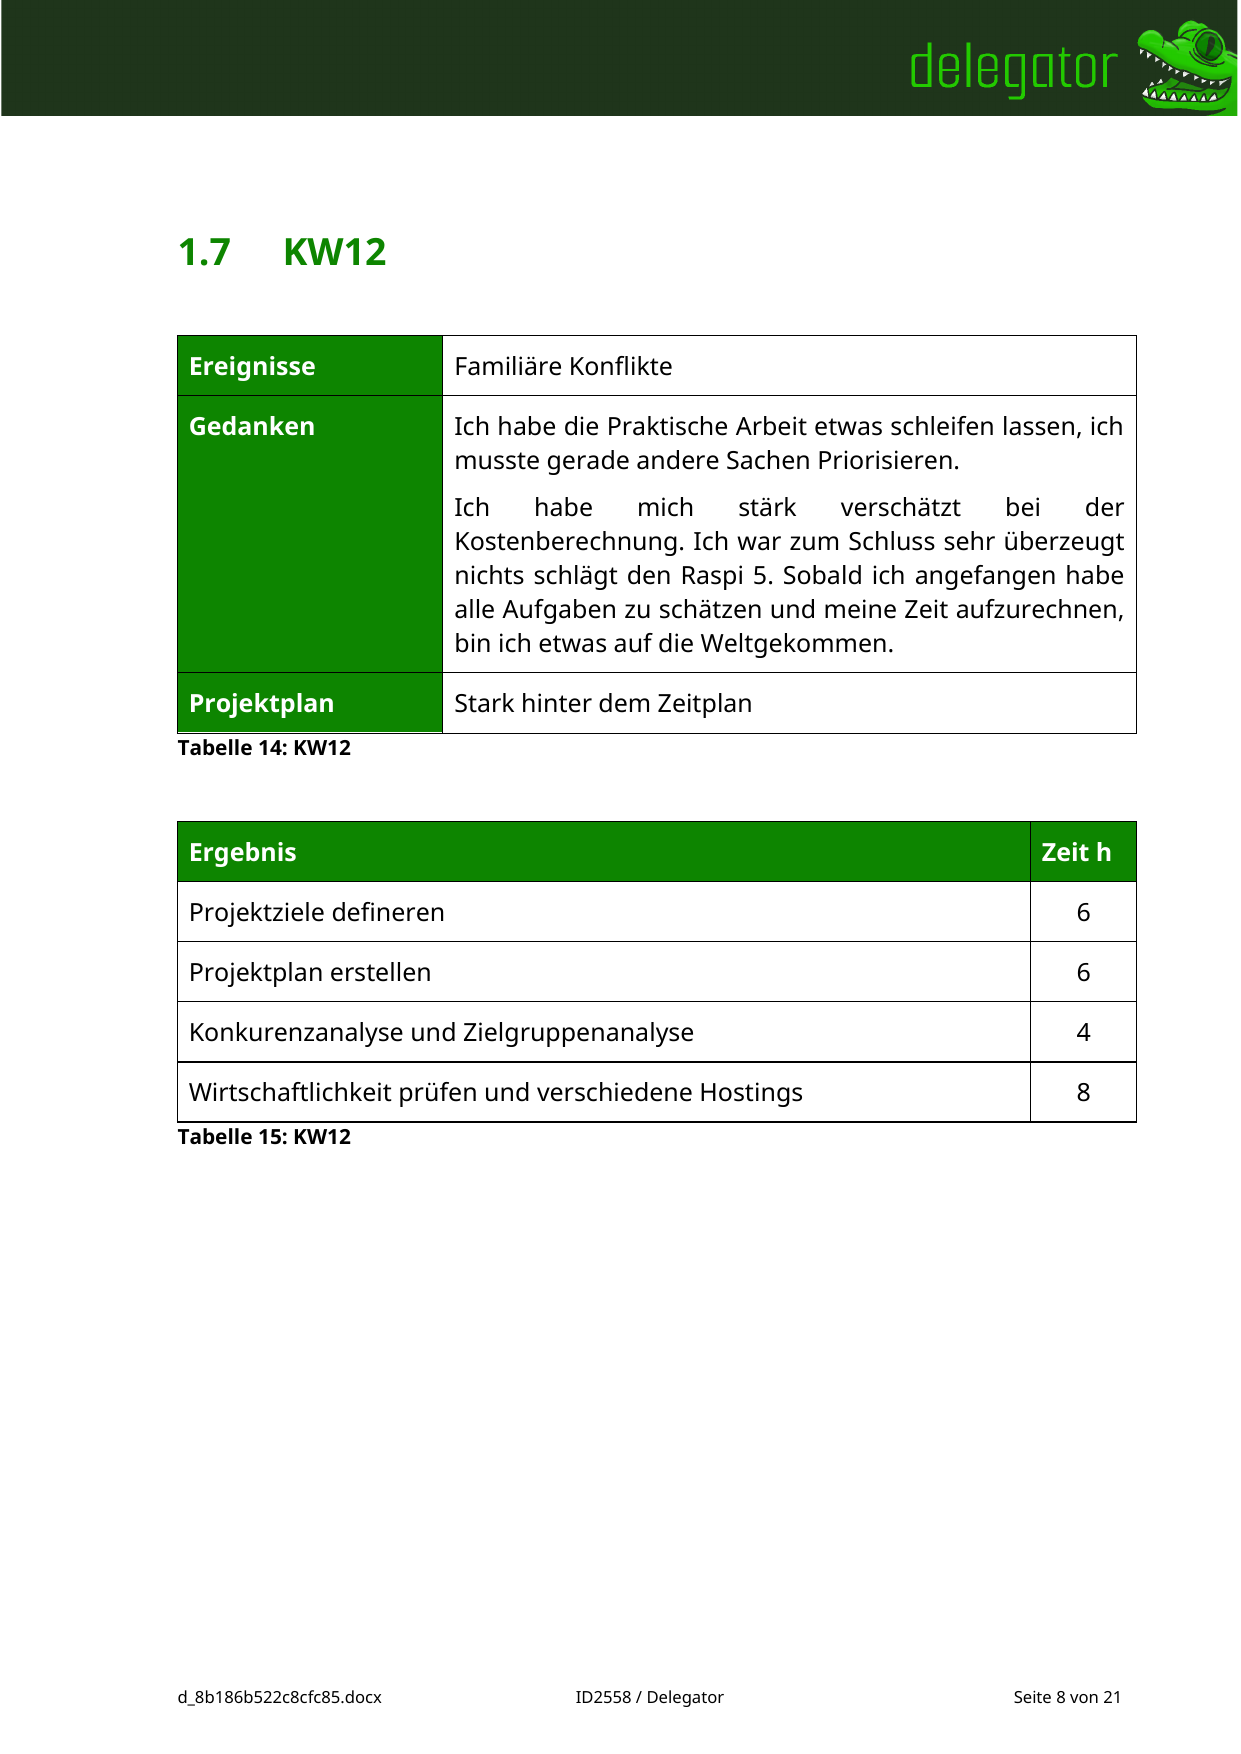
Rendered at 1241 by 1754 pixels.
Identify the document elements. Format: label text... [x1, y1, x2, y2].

table_cell Stark hinter dem Zeitplan [443, 673, 1136, 732]
table_cell 4 [1031, 1002, 1136, 1061]
table_header Ereignisse [178, 336, 442, 395]
text Tabelle 14: KW12 [177, 734, 1122, 762]
subtitle KW12 [177, 225, 1122, 276]
table_cell Projektplan erstellen [178, 942, 1030, 1001]
picture [0, 0, 1238, 116]
table_cell Projektziele defineren [178, 882, 1030, 941]
table_cell 6 [1031, 882, 1136, 941]
text Tabelle 15: KW12 [177, 1123, 1122, 1151]
table_cell Gedanken [178, 396, 442, 672]
table_cell Projektplan [178, 673, 442, 732]
table_cell 6 [1031, 942, 1136, 1001]
table_cell 8 [1031, 1063, 1136, 1121]
table_cell Ich habe die Praktische Arbeit etwas schleifen lassen, ich musste gerade andere Sachen Priorisieren. Ich habe mich stärk verschätzt bei der Kostenberechnung. Ich war zum Schluss sehr überzeugt nichts schlägt den Raspi 5. Sobald ich angefangen habe alle Aufgaben zu schätzen und meine Zeit aufzurechnen, bin ich etwas auf die Weltgekommen. [443, 396, 1136, 672]
table_cell Konkurenzanalyse und Zielgruppenanalyse [178, 1002, 1030, 1061]
table_header Familiäre Konflikte [443, 336, 1136, 395]
table_header Zeit h [1031, 822, 1136, 881]
table_header Ergebnis [178, 822, 1030, 881]
table_cell Wirtschaftlichkeit prüfen und verschiedene Hostings [178, 1063, 1030, 1121]
